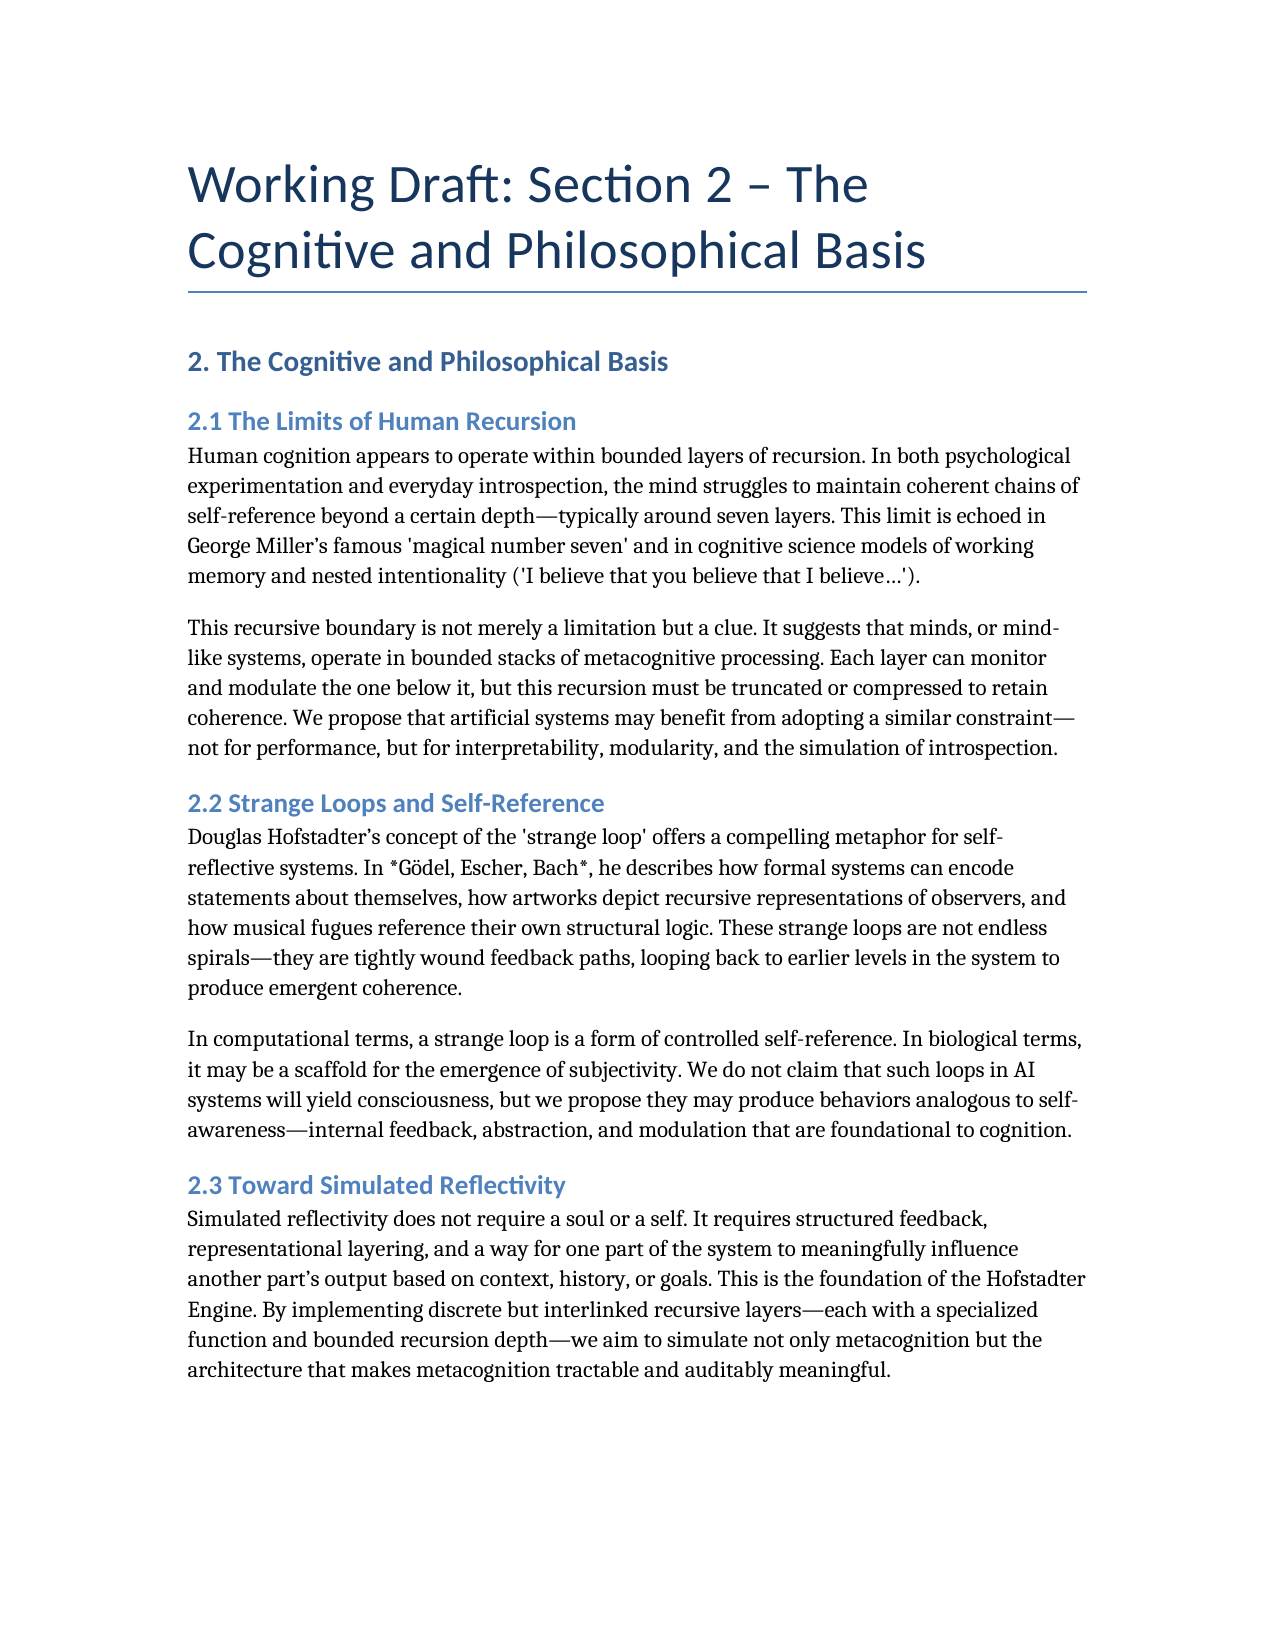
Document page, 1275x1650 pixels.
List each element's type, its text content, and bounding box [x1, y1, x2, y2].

text This recursive boundary is not merely a limitation but a clue. It suggests that minds, or mind-like systems, operate in bounded stacks of metacognitive processing. Each layer can monitor and modulate the one below it, but this recursion must be truncated or compressed to retain coherence. We propose that artificial systems may benefit from adopting a similar constraint—not for performance, but for interpretability, modularity, and the simulation of introspection. [187, 614, 1087, 761]
text Douglas Hofstadter’s concept of the 'strange loop' offers a compelling metaphor for self-reflective systems. In *Gödel, Escher, Bach*, he describes how formal systems can encode statements about themselves, how artworks depict recursive representations of observers, and how musical fugues reference their own structural logic. These strange loops are not endless spirals—they are tightly wound feedback paths, looping back to earlier levels in the system to produce emergent coherence. [187, 824, 1087, 1001]
subtitle 2.2 Strange Loops and Self-Reference [187, 786, 1087, 819]
text Human cognition appears to operate within bounded layers of recursion. In both psychological experimentation and everyday introspection, the mind struggles to maintain coherent chains of self-reference beyond a certain depth—typically around seven layers. This limit is echoed in George Miller’s famous 'magical number seven' and in cognitive science models of working memory and nested intentionality ('I believe that you believe that I believe…'). [187, 442, 1087, 589]
subtitle 2.1 The Limits of Human Recursion [187, 404, 1087, 437]
title Working Draft: Section 2 – The Cognitive and Philosophical Basis [187, 150, 1087, 293]
text Simulated reflectivity does not require a soul or a self. It requires structured feedback, representational layering, and a way for one part of the system to meaningfully influence another part’s output based on context, history, or goals. This is the foundation of the Hofstadter Engine. By implementing discrete but interlinked recursive layers—each with a specialized function and bounded recursion depth—we aim to simulate not only metacognition but the architecture that makes metacognition tractable and auditably meaningful. [187, 1206, 1087, 1383]
text In computational terms, a strange loop is a form of controlled self-reference. In biological terms, it may be a scaffold for the emergence of subjectivity. We do not claim that such loops in AI systems will yield consciousness, but we propose they may produce behaviors analogous to self-awareness—internal feedback, abstraction, and modulation that are foundational to cognition. [187, 1026, 1087, 1143]
subtitle 2. The Cognitive and Philosophical Basis [187, 343, 1087, 378]
subtitle 2.3 Toward Simulated Reflectivity [187, 1168, 1087, 1201]
